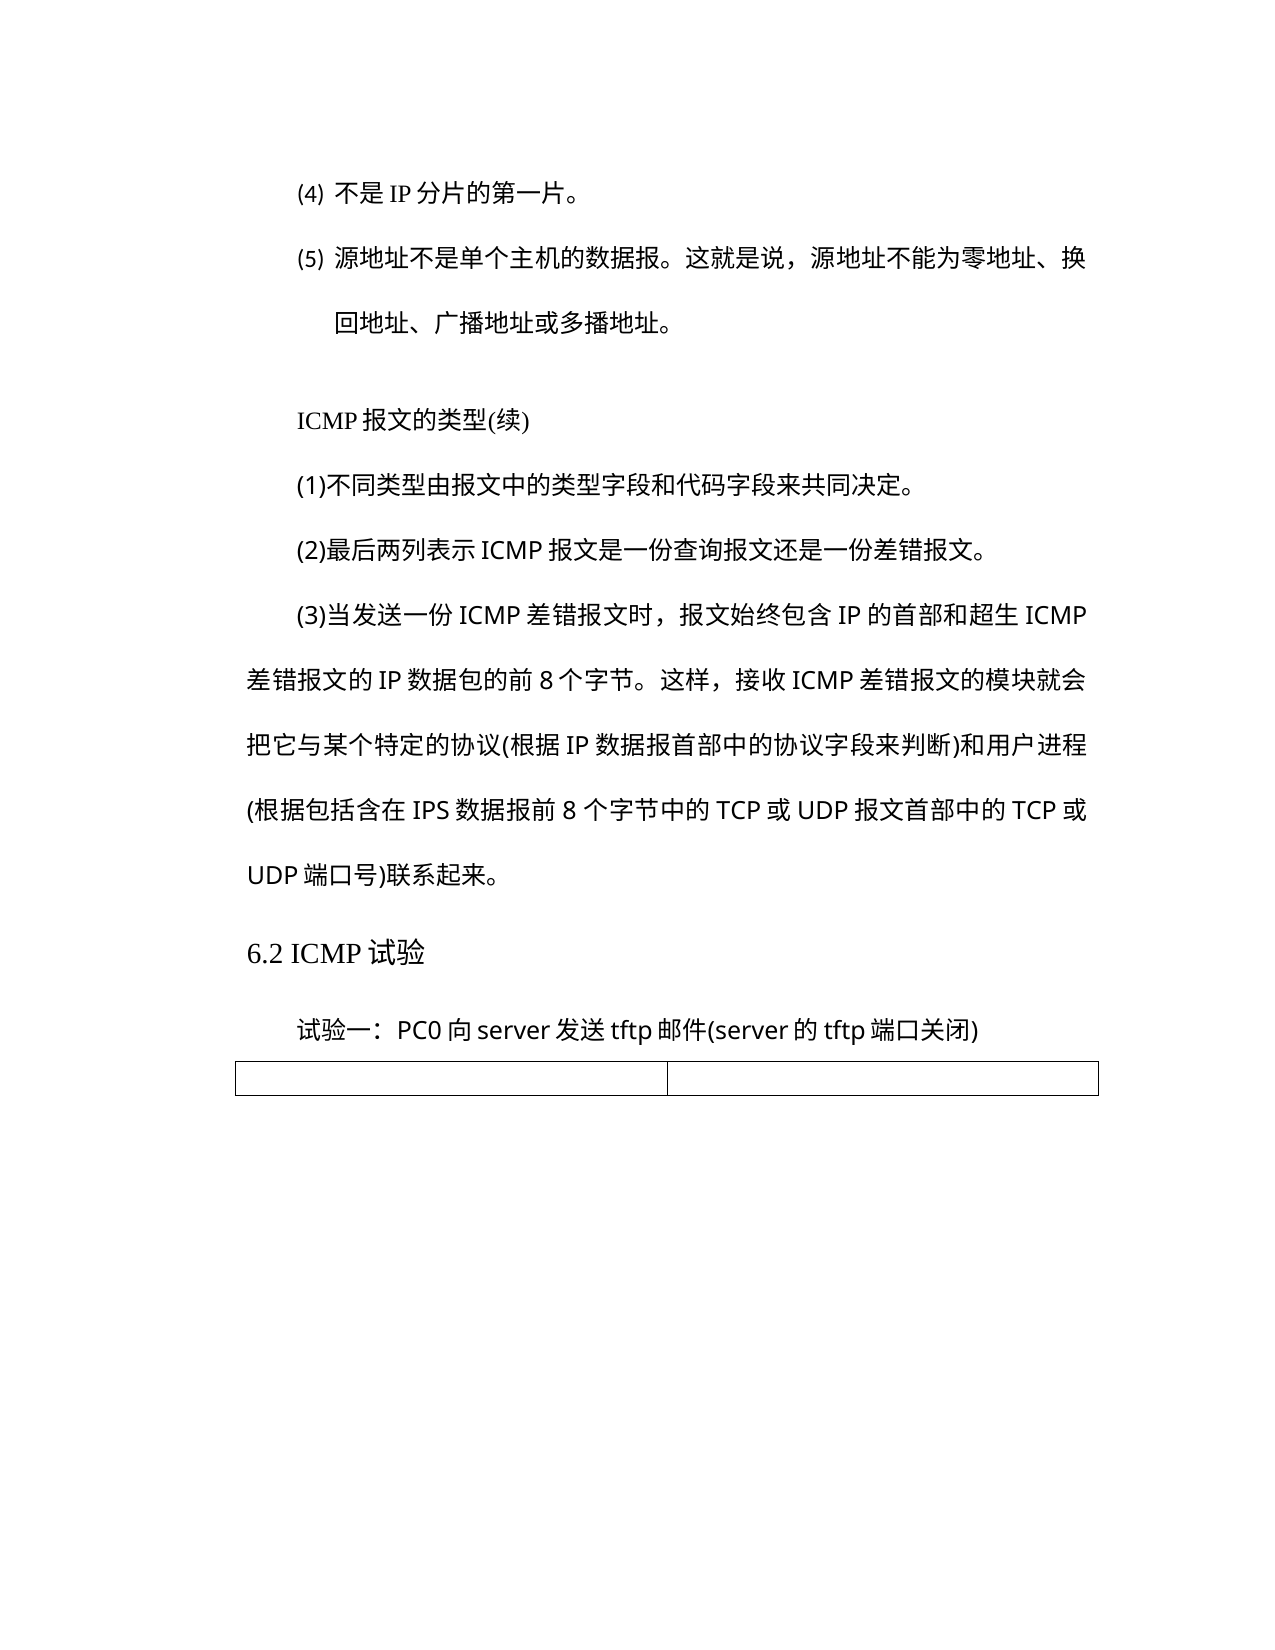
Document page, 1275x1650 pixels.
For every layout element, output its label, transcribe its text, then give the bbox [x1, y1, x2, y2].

text (3)当发送一份ICMP差错报文时，报文始终包含IP的首部和超生ICMP差错报文的IP数据包的前8个字节。这样，接收ICMP差错报文的模块就会把它与某个特定的协议(根据IP数据报首部中的协议字段来判断)和用户进程(根据包括含在IPS数据报前8 个字节中的TCP或UDP报文首部中的TCP或UDP端口号)联系起来。 [247, 581, 1087, 906]
text (1)不同类型由报文中的类型字段和代码字段来共同决定。 [247, 451, 1087, 516]
table_header [668, 1062, 1098, 1095]
text 6.2 ICMP试验 [247, 919, 1087, 984]
list 源地址不是单个主机的数据报。这就是说，源地址不能为零地址、换回地址、广播地址或多播地址。 [297, 224, 1087, 354]
text ICMP报文的类型(续) [247, 386, 1087, 451]
table_header [236, 1062, 667, 1095]
text 试验一：PC0向server发送tftp邮件(server的tftp端口关闭) [247, 996, 1087, 1061]
text (2)最后两列表示ICMP报文是一份查询报文还是一份差错报文。 [247, 516, 1087, 581]
list 不是IP分片的第一片。 [297, 159, 1087, 224]
